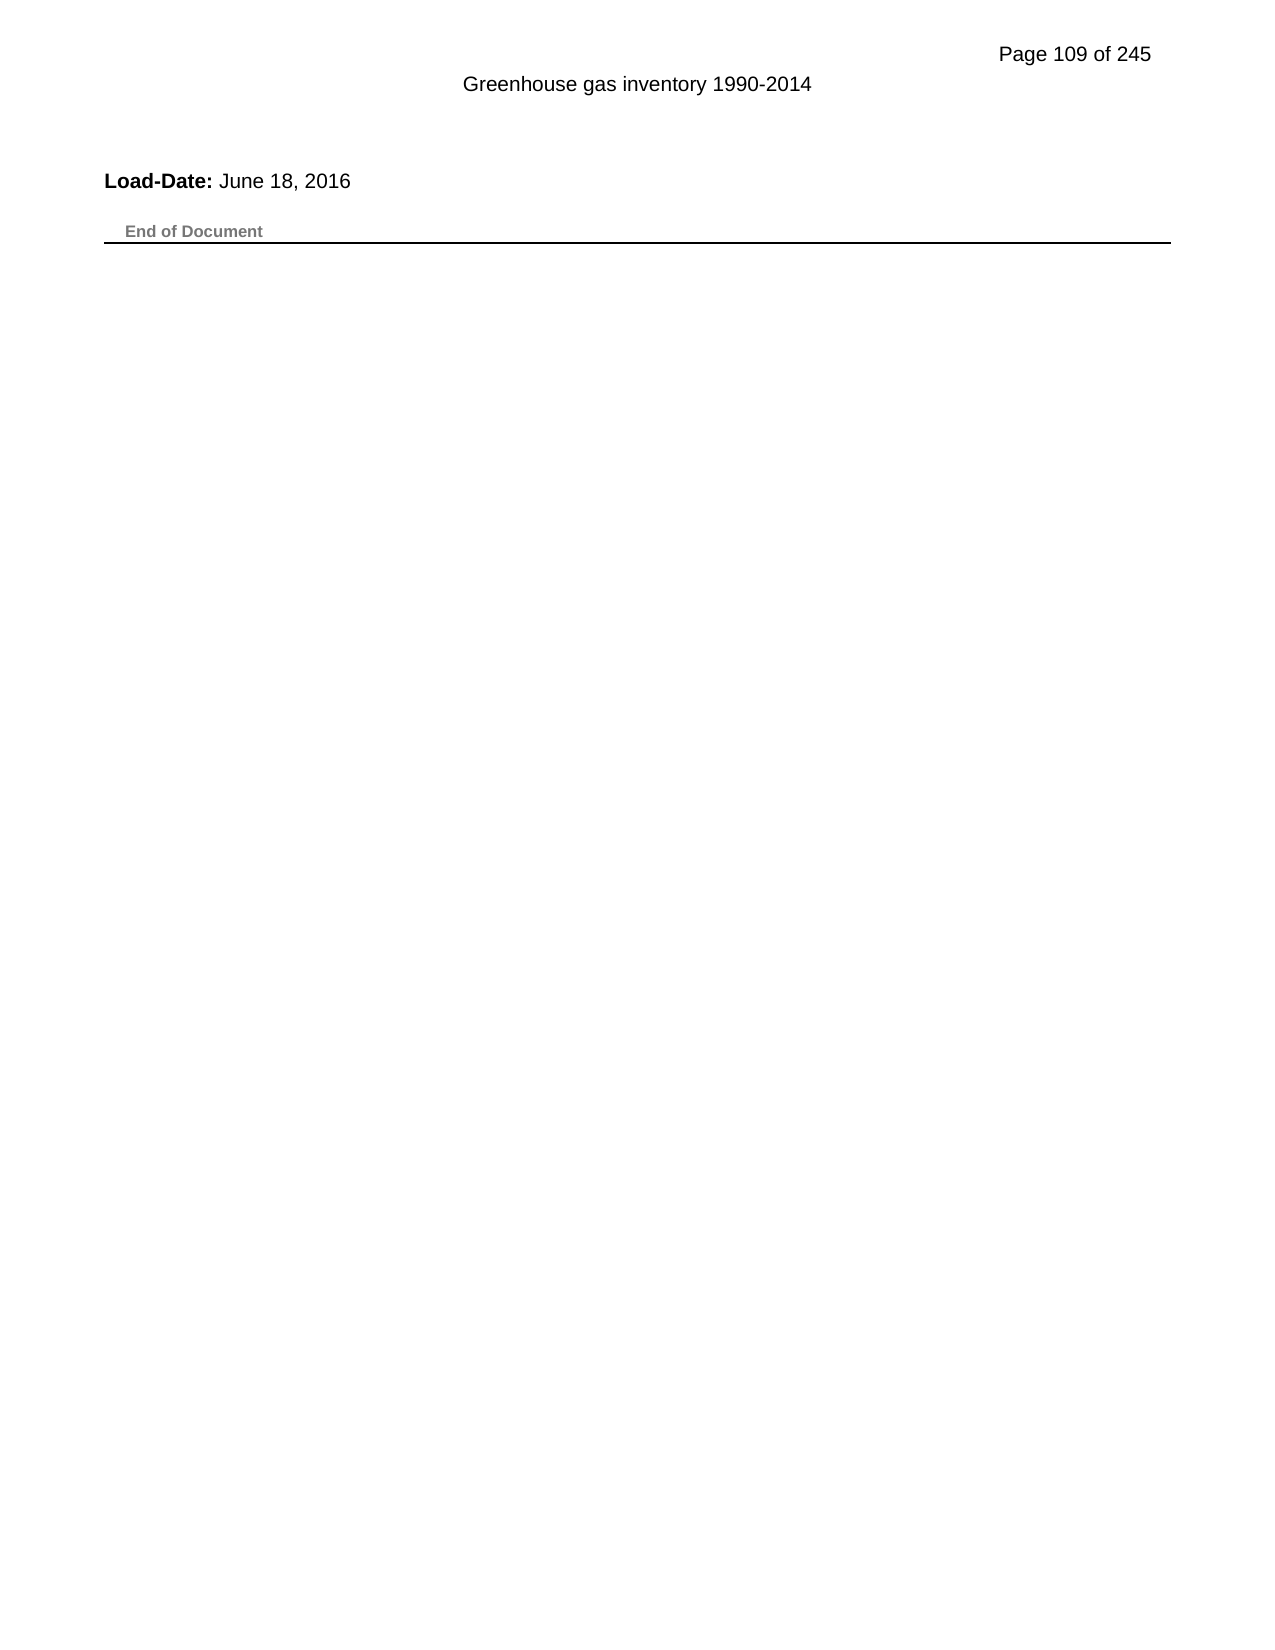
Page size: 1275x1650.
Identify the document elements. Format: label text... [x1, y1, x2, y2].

text End of Document [125, 222, 1171, 241]
text Load-Date: June 18, 2016 [104, 137, 1171, 193]
